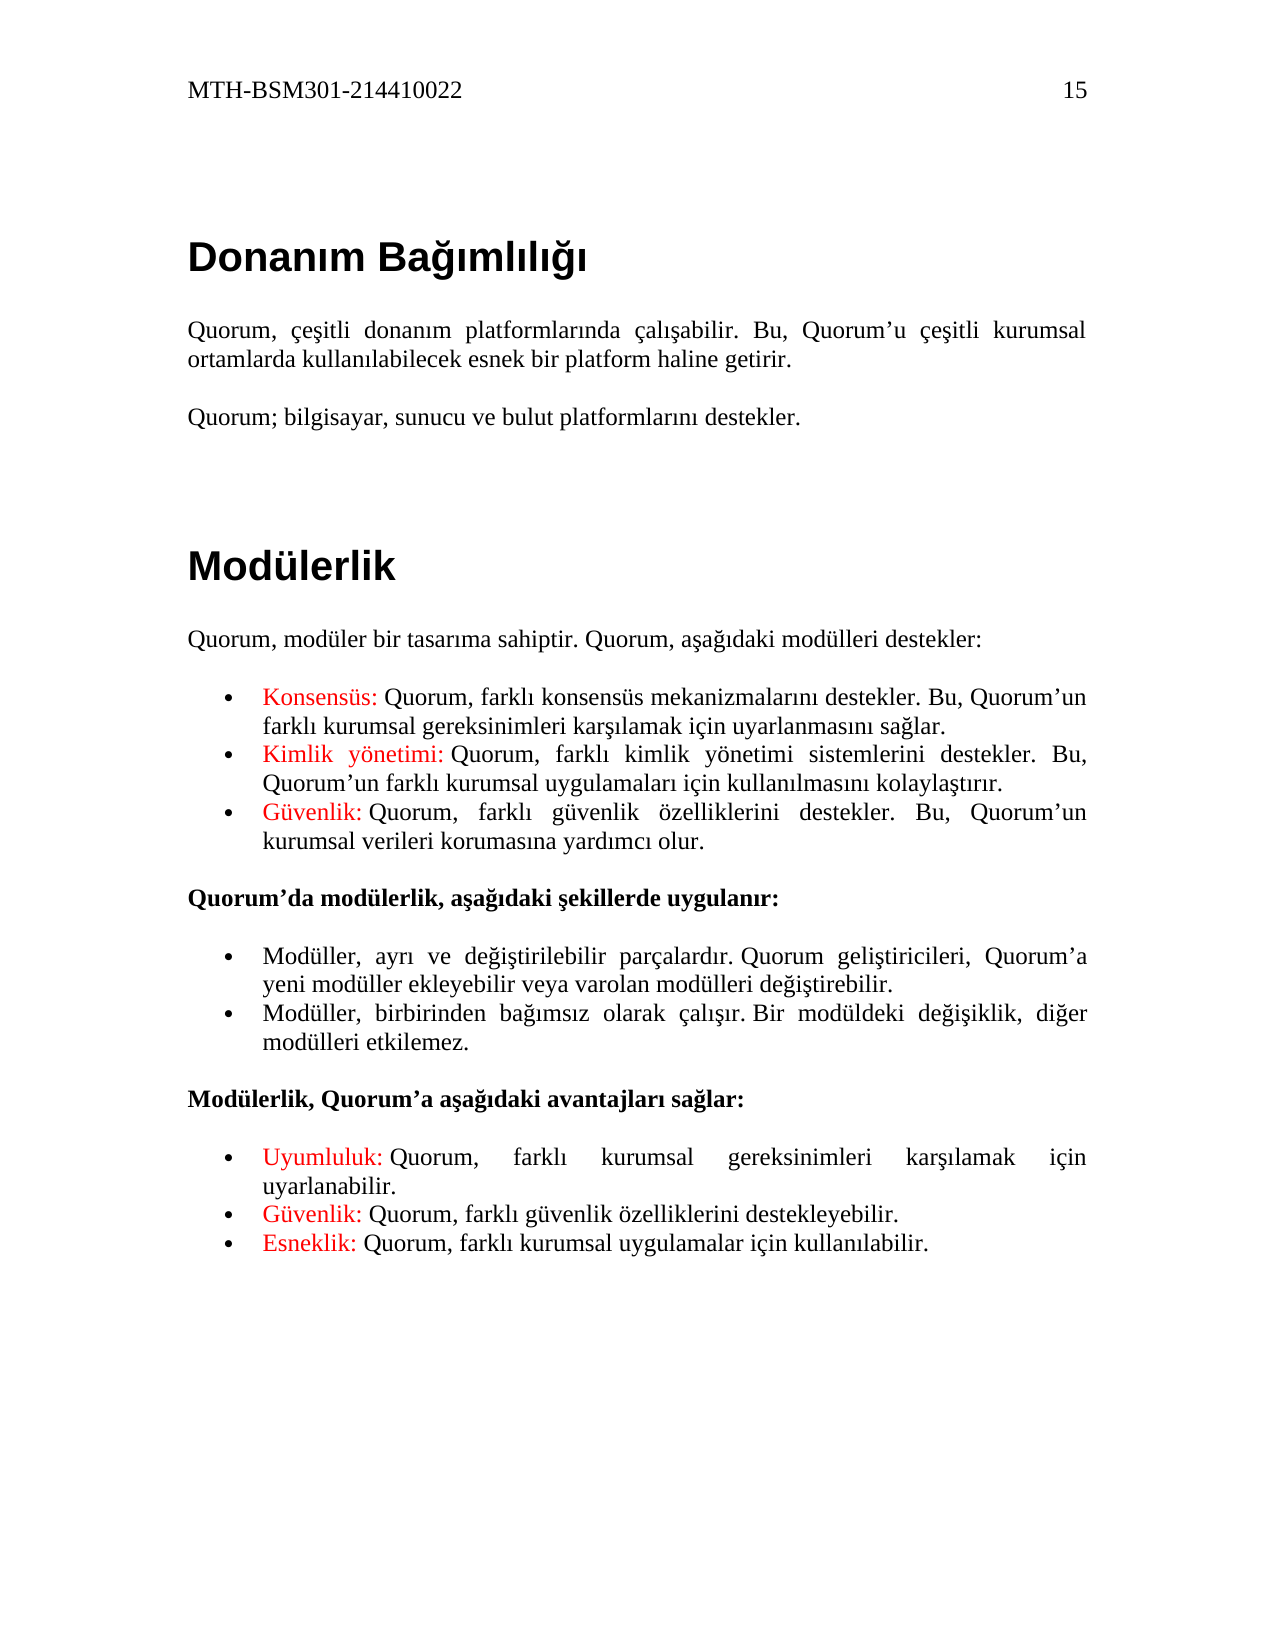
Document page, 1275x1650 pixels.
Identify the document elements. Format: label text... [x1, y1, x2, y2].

text Quorum; bilgisayar, sunucu ve bulut platformlarını destekler. [187, 402, 1087, 430]
list Modüller, birbirinden bağımsız olarak çalışır. Bir modüldeki değişiklik, diğer modülleri etkilemez. [225, 998, 1087, 1056]
list Güvenlik: Quorum, farklı güvenlik özelliklerini destekler. Bu, Quorum’un kurumsal verileri korumasına yardımcı olur. [225, 797, 1087, 854]
list Kimlik yönetimi: Quorum, farklı kimlik yönetimi sistemlerini destekler. Bu, Quorum’un farklı kurumsal uygulamaları için kullanılmasını kolaylaştırır. [225, 739, 1087, 797]
text Modülerlik, Quorum’a aşağıdaki avantajları sağlar: [187, 1084, 1087, 1113]
list Esneklik: Quorum, farklı kurumsal uygulamalar için kullanılabilir. [225, 1228, 1087, 1257]
list Güvenlik: Quorum, farklı güvenlik özelliklerini destekleyebilir. [225, 1199, 1087, 1228]
list Konsensüs: Quorum, farklı konsensüs mekanizmalarını destekler. Bu, Quorum’un farklı kurumsal gereksinimleri karşılamak için uyarlanmasını sağlar. [225, 682, 1087, 739]
subtitle Donanım Bağımlılığı [187, 232, 1087, 280]
list Uyumluluk: Quorum, farklı kurumsal gereksinimleri karşılamak için uyarlanabilir. [225, 1142, 1087, 1199]
text Quorum’da modülerlik, aşağıdaki şekillerde uygulanır: [187, 883, 1087, 912]
text Quorum, modüler bir tasarıma sahiptir. Quorum, aşağıdaki modülleri destekler: [187, 624, 1087, 653]
subtitle Modülerlik [187, 542, 1087, 589]
list Modüller, ayrı ve değiştirilebilir parçalardır. Quorum geliştiricileri, Quorum’a yeni modüller ekleyebilir veya varolan modülleri değiştirebilir. [225, 941, 1087, 998]
text Quorum, çeşitli donanım platformlarında çalışabilir. Bu, Quorum’u çeşitli kurumsal ortamlarda kullanılabilecek esnek bir platform haline getirir. [187, 315, 1087, 373]
